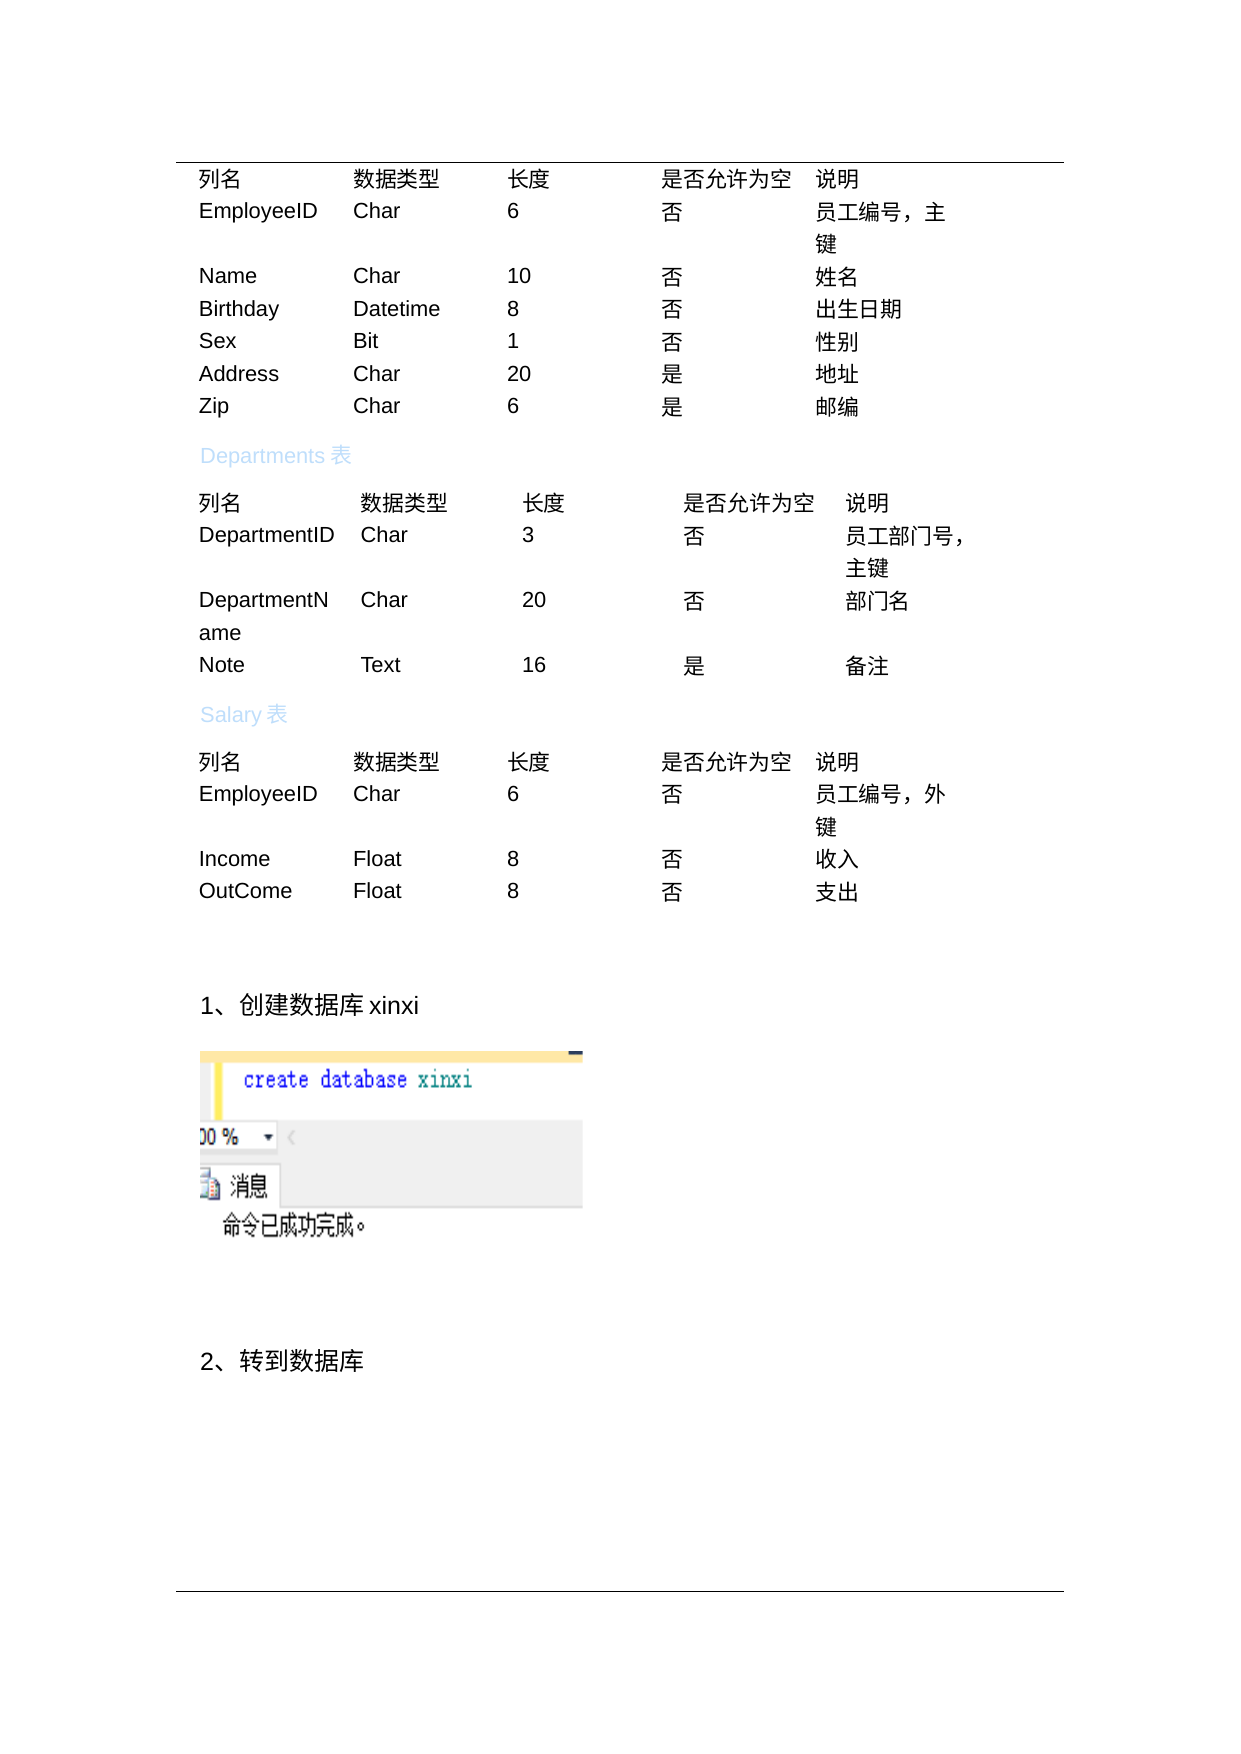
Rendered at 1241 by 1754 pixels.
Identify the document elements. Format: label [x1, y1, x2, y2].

table_header [176, 163, 1064, 1591]
picture [200, 1051, 583, 1311]
